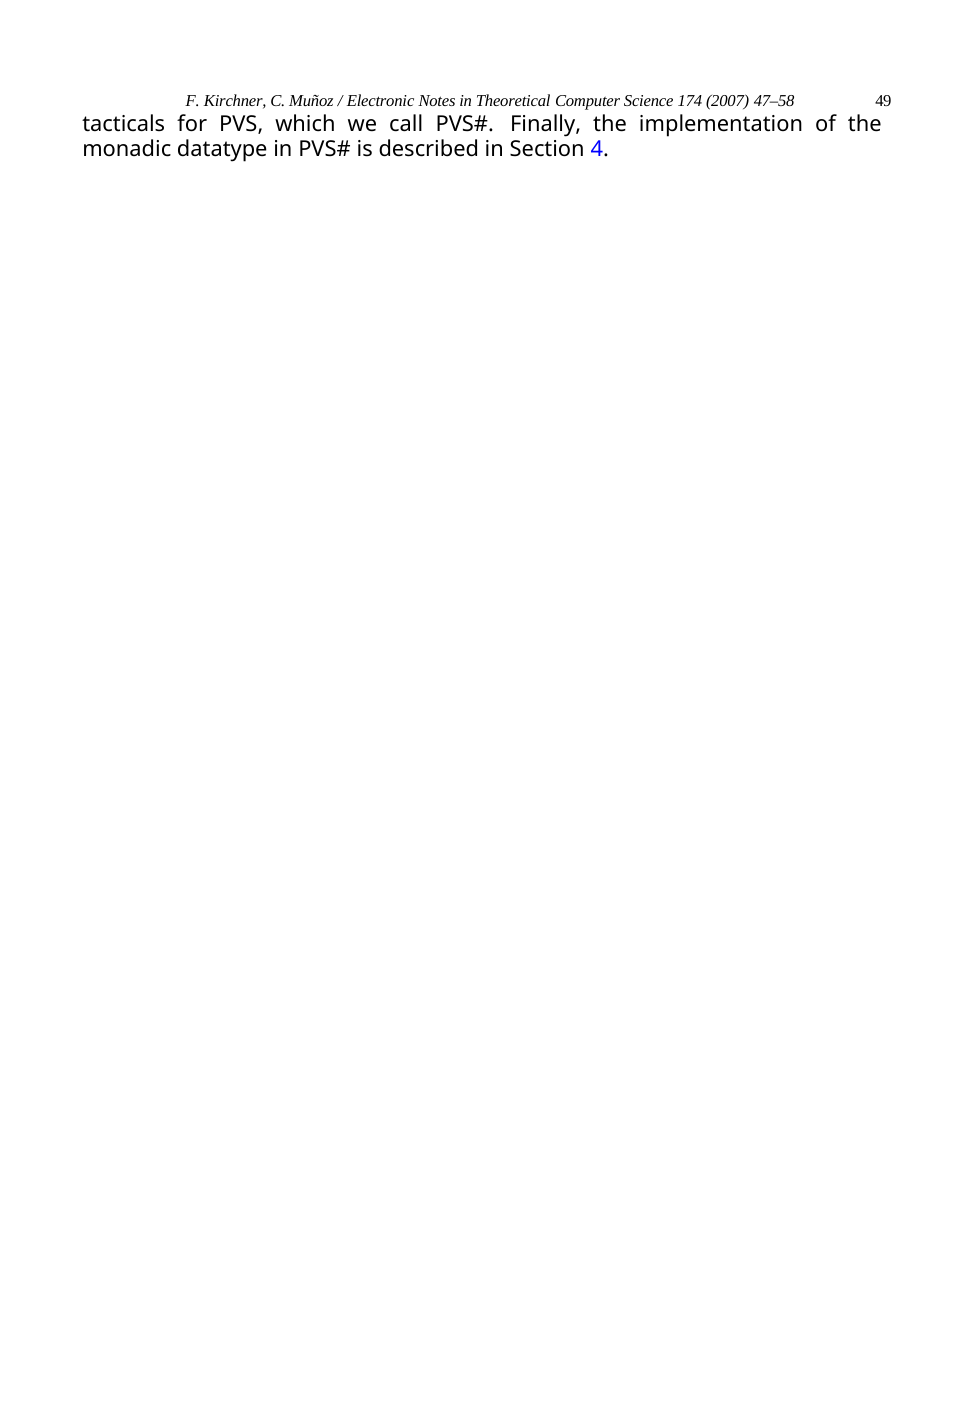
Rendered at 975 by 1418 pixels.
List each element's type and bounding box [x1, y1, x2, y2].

text [82, 110, 882, 163]
